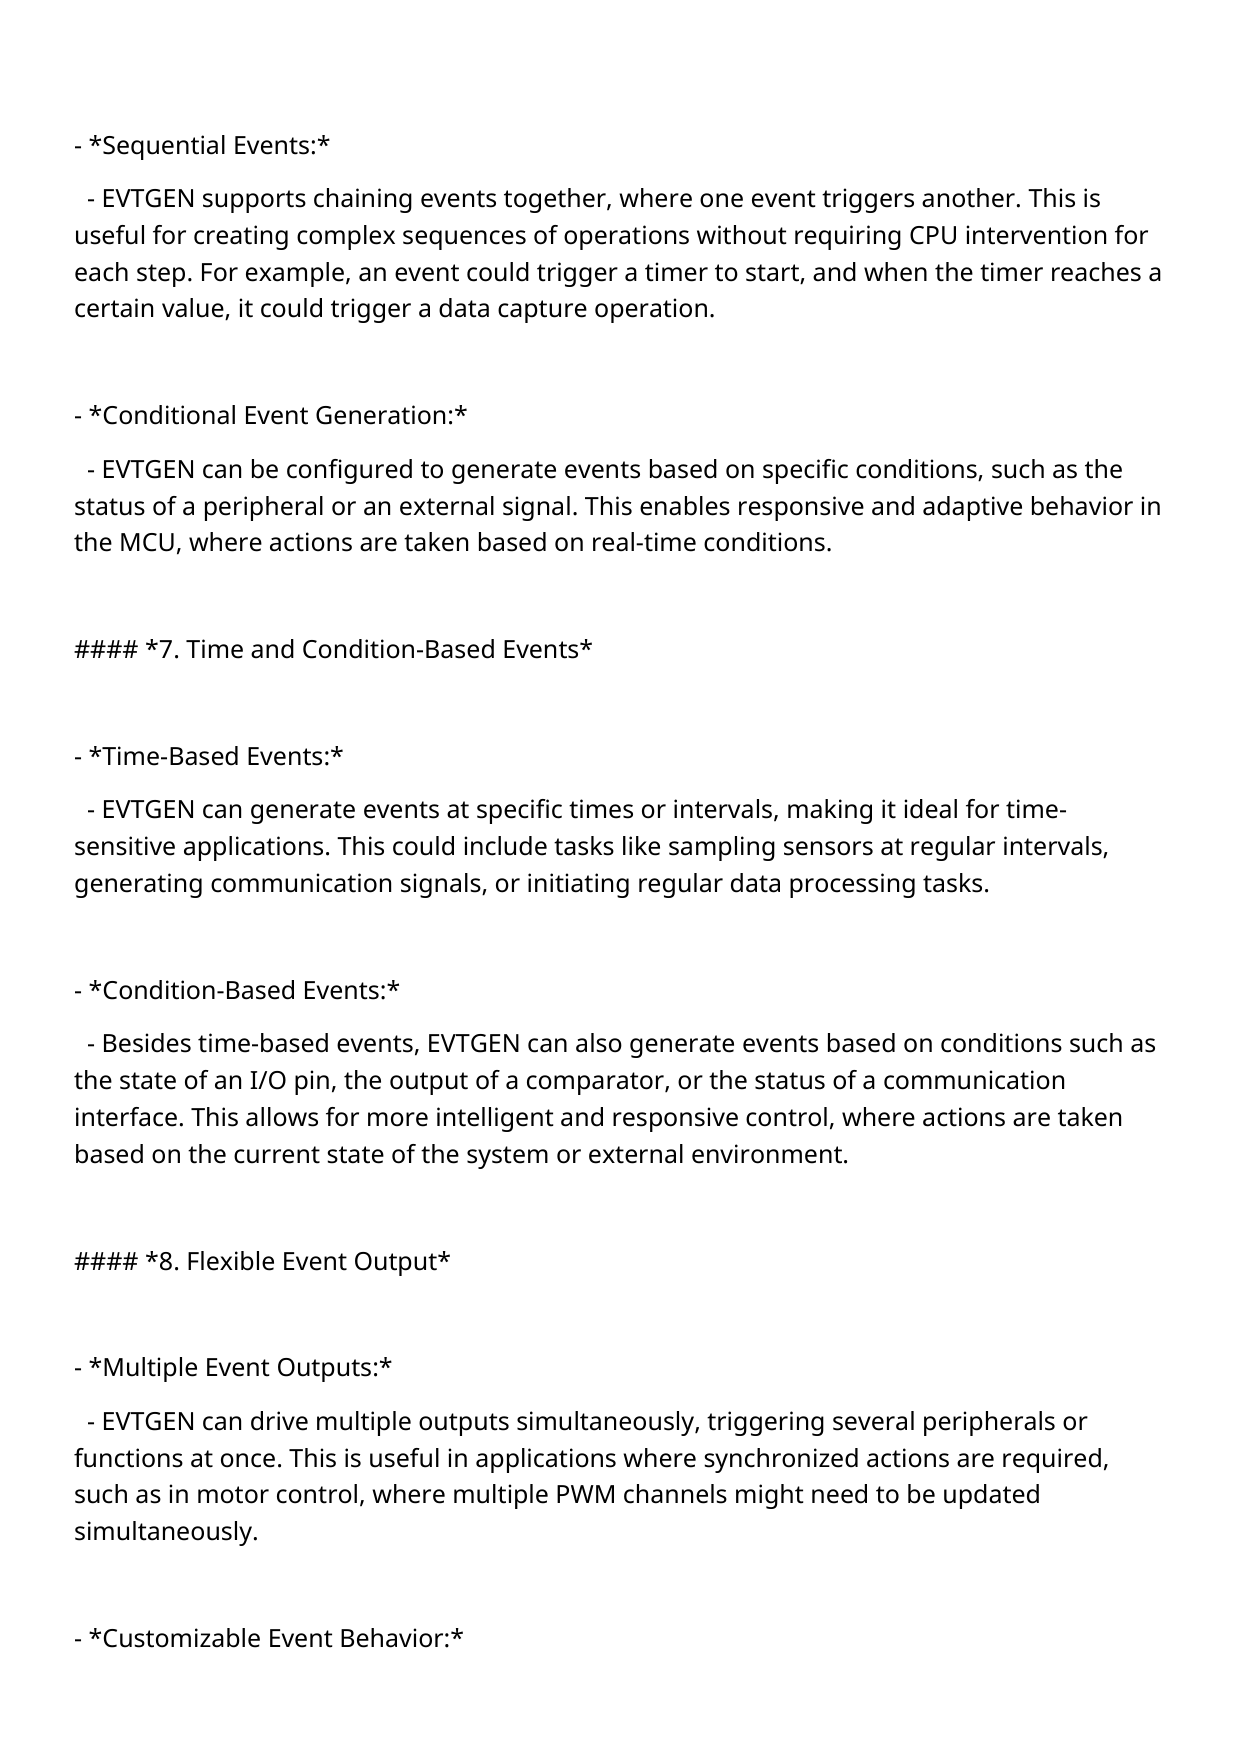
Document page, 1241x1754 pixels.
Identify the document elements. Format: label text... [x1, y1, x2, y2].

text - *Customizable Event Behavior:* [74, 1621, 1167, 1655]
text - *Condition-Based Events:* [74, 972, 1167, 1007]
text - *Conditional Event Generation:* [74, 398, 1167, 432]
text - EVTGEN supports chaining events together, where one event triggers another. This is useful for creating complex sequences of operations without requiring CPU intervention for each step. For example, an event could trigger a timer to start, and when the timer reaches a certain value, it could trigger a data capture operation. [74, 181, 1167, 325]
text #### *7. Time and Condition-Based Events* [74, 632, 1167, 666]
text - *Time-Based Events:* [74, 739, 1167, 773]
text - *Multiple Event Outputs:* [74, 1350, 1167, 1384]
text - EVTGEN can be configured to generate events based on specific conditions, such as the status of a peripheral or an external signal. This enables responsive and adaptive behavior in the MCU, where actions are taken based on real-time conditions. [74, 451, 1167, 559]
text - EVTGEN can drive multiple outputs simultaneously, triggering several peripherals or functions at once. This is useful in applications where synchronized actions are required, such as in motor control, where multiple PWM channels might need to be updated simultaneously. [74, 1403, 1167, 1548]
text #### *8. Flexible Event Output* [74, 1243, 1167, 1277]
text - EVTGEN can generate events at specific times or intervals, making it ideal for time-sensitive applications. This could include tasks like sampling sensors at regular intervals, generating communication signals, or initiating regular data processing tasks. [74, 792, 1167, 900]
text - *Sequential Events:* [74, 127, 1167, 161]
text - Besides time-based events, EVTGEN can also generate events based on conditions such as the state of an I/O pin, the output of a comparator, or the status of a communication interface. This allows for more intelligent and responsive control, where actions are taken based on the current state of the system or external environment. [74, 1026, 1167, 1170]
